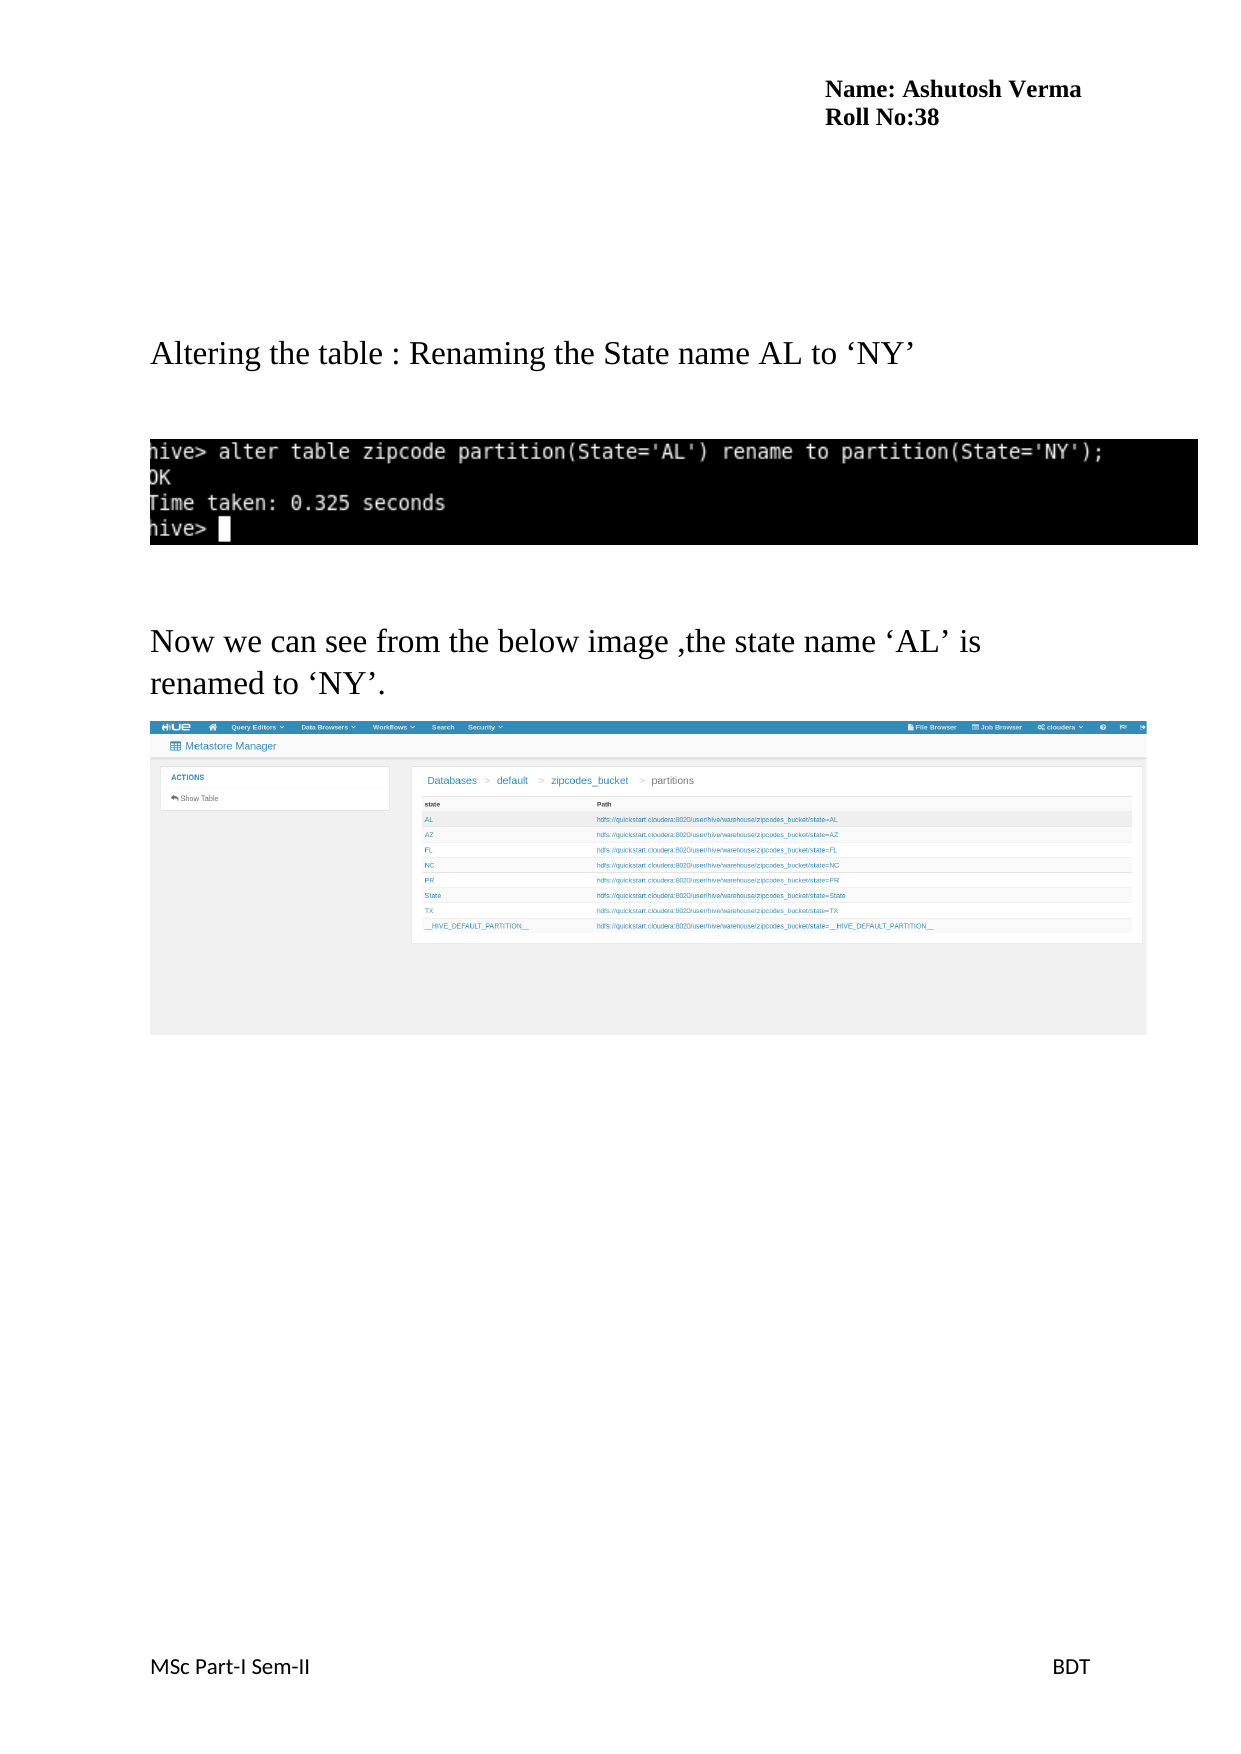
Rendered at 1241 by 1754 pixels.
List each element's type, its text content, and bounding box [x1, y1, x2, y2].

text Altering the table : Renaming the State name AL to ‘NY’ [150, 333, 1090, 372]
text Now we can see from the below image ,the state name ‘AL’ is renamed to ‘NY’. [150, 622, 1090, 701]
picture [150, 439, 1198, 545]
picture [150, 721, 1147, 1035]
